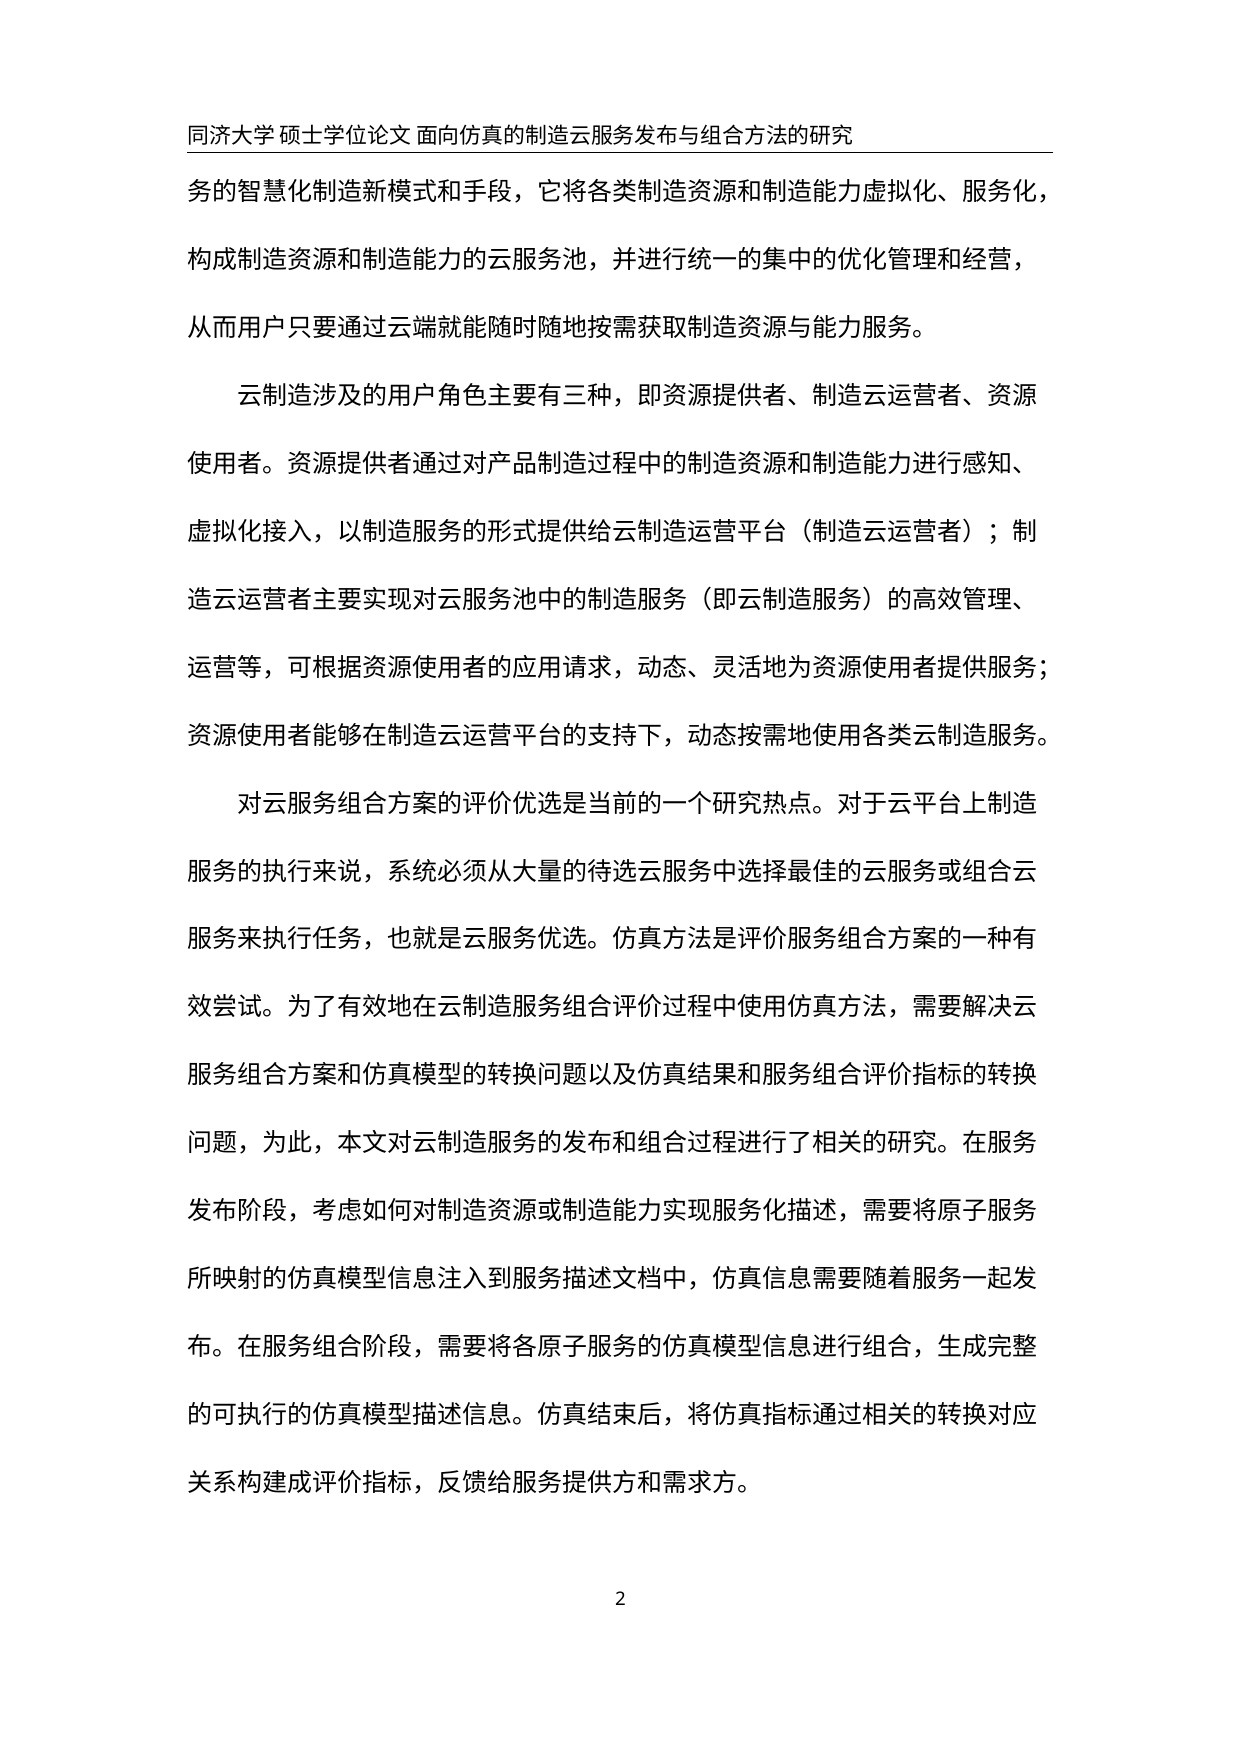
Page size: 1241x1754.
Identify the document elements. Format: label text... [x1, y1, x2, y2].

text 云制造涉及的用户角色主要有三种，即资源提供者、制造云运营者、资源使用者。资源提供者通过对产品制造过程中的制造资源和制造能力进行感知、虚拟化接入，以制造服务的形式提供给云制造运营平台（制造云运营者）；制造云运营者主要实现对云服务池中的制造服务（即云制造服务）的高效管理、运营等，可根据资源使用者的应用请求，动态、灵活地为资源使用者提供服务；资源使用者能够在制造云运营平台的支持下，动态按需地使用各类云制造服务。 [187, 360, 1053, 767]
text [187, 156, 1053, 360]
text 对云服务组合方案的评价优选是当前的一个研究热点。对于云平台上制造服务的执行来说，系统必须从大量的待选云服务中选择最佳的云服务或组合云服务来执行任务，也就是云服务优选。仿真方法是评价服务组合方案的一种有效尝试。为了有效地在云制造服务组合评价过程中使用仿真方法，需要解决云服务组合方案和仿真模型的转换问题以及仿真结果和服务组合评价指标的转换问题，为此，本文对云制造服务的发布和组合过程进行了相关的研究。在服务发布阶段，考虑如何对制造资源或制造能力实现服务化描述，需要将原子服务所映射的仿真模型信息注入到服务描述文档中，仿真信息需要随着服务一起发布。在服务组合阶段，需要将各原子服务的仿真模型信息进行组合，生成完整的可执行的仿真模型描述信息。仿真结束后，将仿真指标通过相关的转换对应关系构建成评价指标，反馈给服务提供方和需求方。 [187, 767, 1053, 1514]
